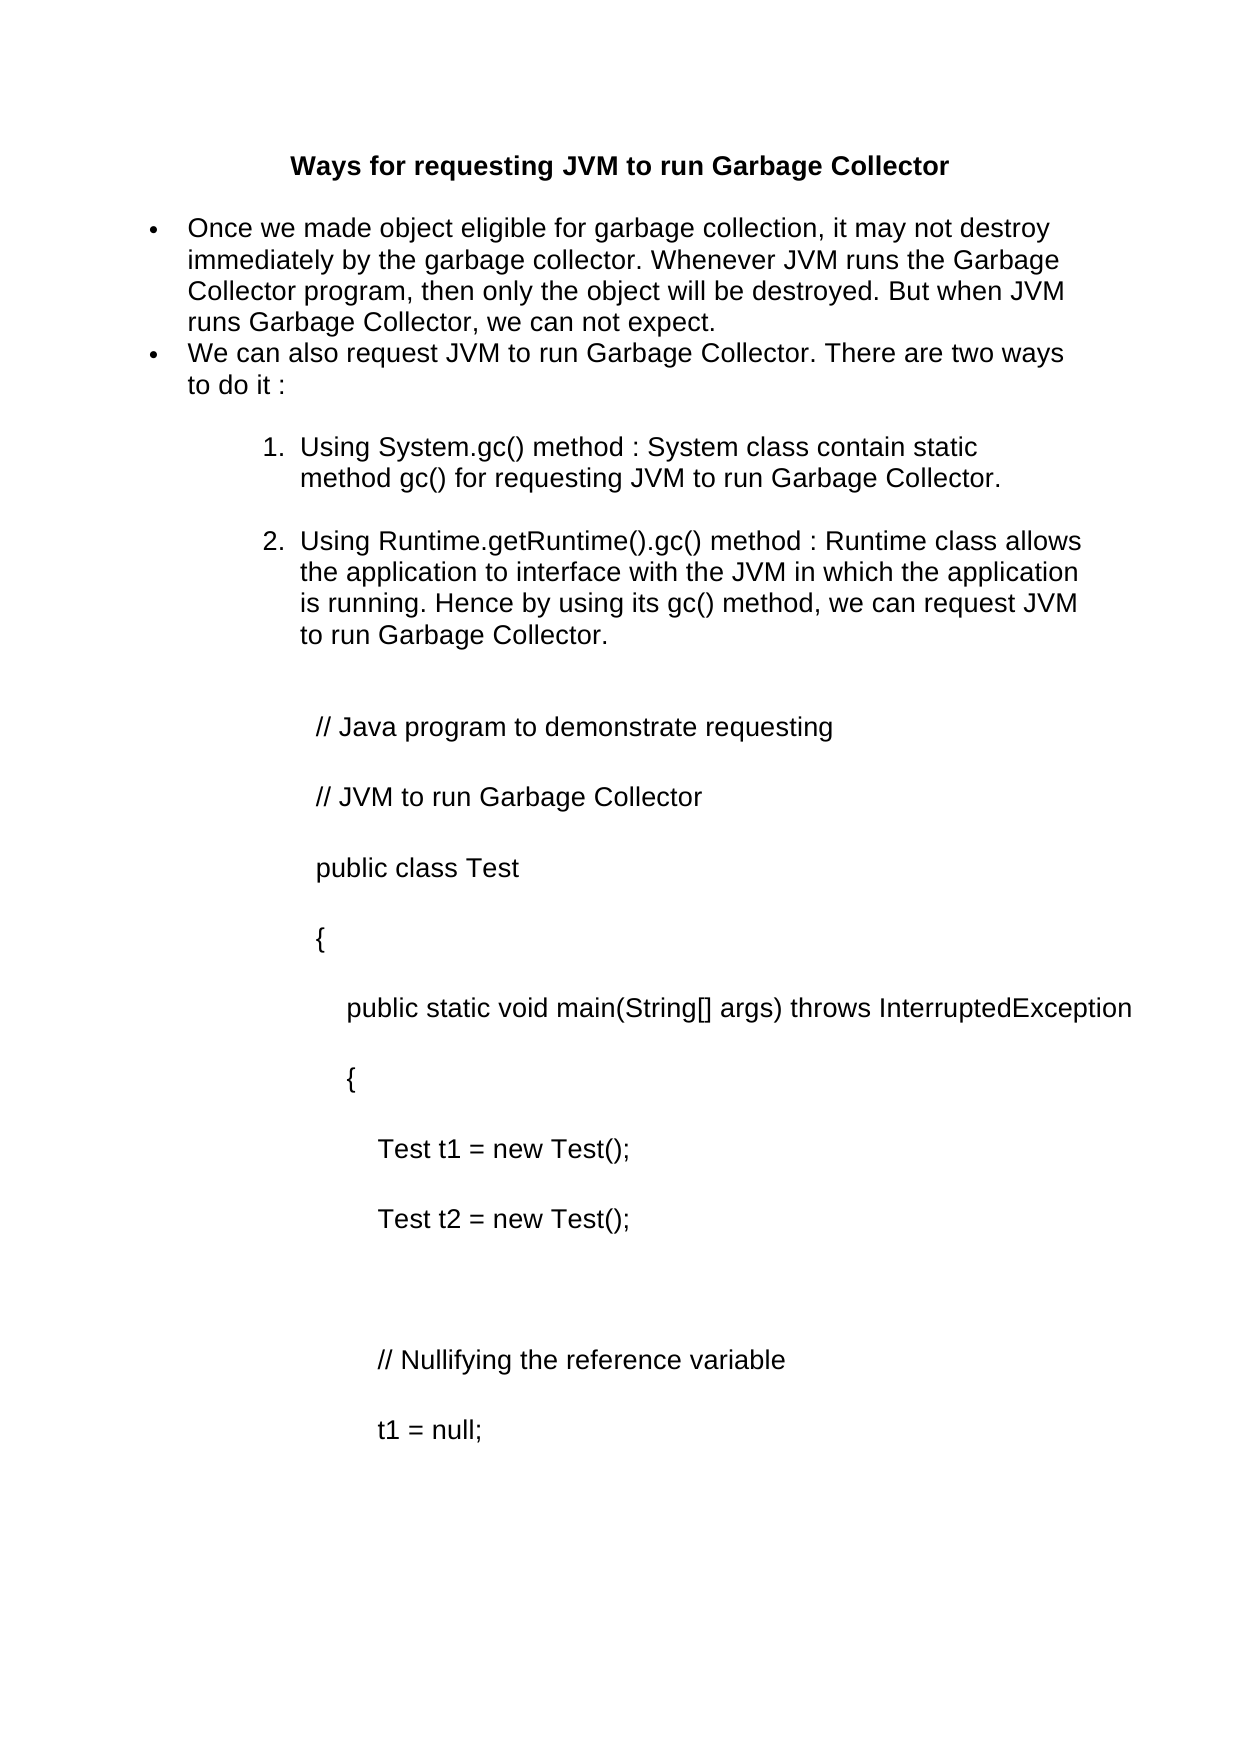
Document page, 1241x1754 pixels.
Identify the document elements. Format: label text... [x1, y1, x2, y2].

list Once we made object eligible for garbage collection, it may not destroy immediately by the garbage collector. Whenever JVM runs the Garbage Collector program, then only the object will be destroyed. But when JVM runs Garbage Collector, we can not expect. [150, 212, 1090, 337]
list Using System.gc() method : System class contain static method gc() for requesting JVM to run Garbage Collector. [262, 431, 1090, 494]
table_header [300, 650, 1153, 1577]
list Using Runtime.getRuntime().gc() method : Runtime class allows the application to interface with the JVM in which the application is running. Hence by using its gc() method, we can request JVM to run Garbage Collector. [262, 525, 1090, 650]
text Ways for requesting JVM to run Garbage Collector [150, 150, 1090, 181]
list We can also request JVM to run Garbage Collector. There are two ways to do it : [150, 337, 1090, 400]
